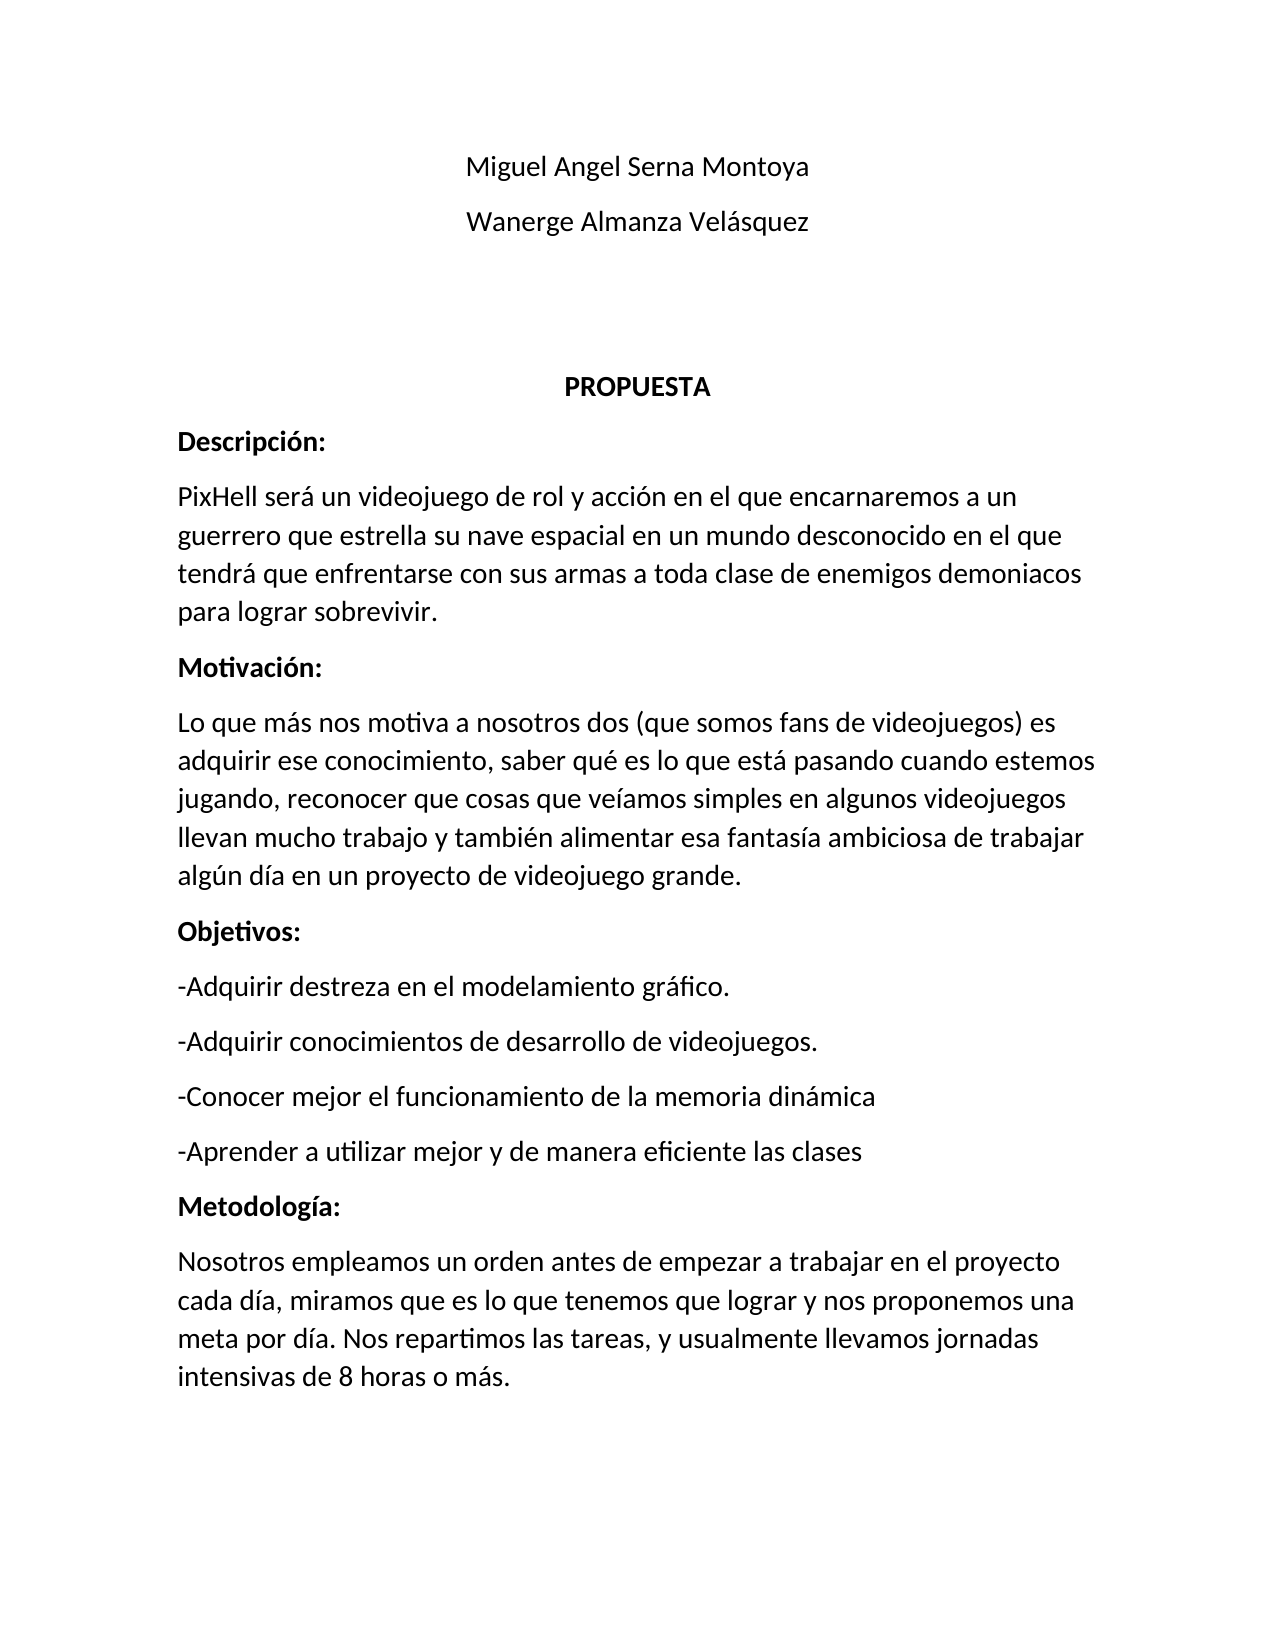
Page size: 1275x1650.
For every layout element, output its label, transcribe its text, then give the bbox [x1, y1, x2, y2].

text -Aprender a utilizar mejor y de manera eficiente las clases [177, 1133, 1098, 1169]
text -Adquirir conocimientos de desarrollo de videojuegos. [177, 1023, 1098, 1058]
text PixHell será un videojuego de rol y acción en el que encarnaremos a un guerrero que estrella su nave espacial en un mundo desconocido en el que tendrá que enfrentarse con sus armas a toda clase de enemigos demoniacos para lograr sobrevivir. [177, 478, 1098, 629]
text Motivación: [177, 649, 1098, 684]
text Metodología: [177, 1188, 1098, 1224]
text -Conocer mejor el funcionamiento de la memoria dinámica [177, 1078, 1098, 1113]
text -Adquirir destreza en el modelamiento gráfico. [177, 968, 1098, 1003]
text Wanerge Almanza Velásquez [177, 203, 1098, 238]
text Lo que más nos motiva a nosotros dos (que somos fans de videojuegos) es adquirir ese conocimiento, saber qué es lo que está pasando cuando estemos jugando, reconocer que cosas que veíamos simples en algunos videojuegos llevan mucho trabajo y también alimentar esa fantasía ambiciosa de trabajar algún día en un proyecto de videojuego grande. [177, 704, 1098, 893]
text Miguel Angel Serna Montoya [177, 148, 1098, 183]
text Objetivos: [177, 913, 1098, 948]
text PROPUESTA [177, 368, 1098, 404]
text Nosotros empleamos un orden antes de empezar a trabajar en el proyecto cada día, miramos que es lo que tenemos que lograr y nos proponemos una meta por día. Nos repartimos las tareas, y usualmente llevamos jornadas intensivas de 8 horas o más. [177, 1243, 1098, 1394]
text Descripción: [177, 423, 1098, 459]
